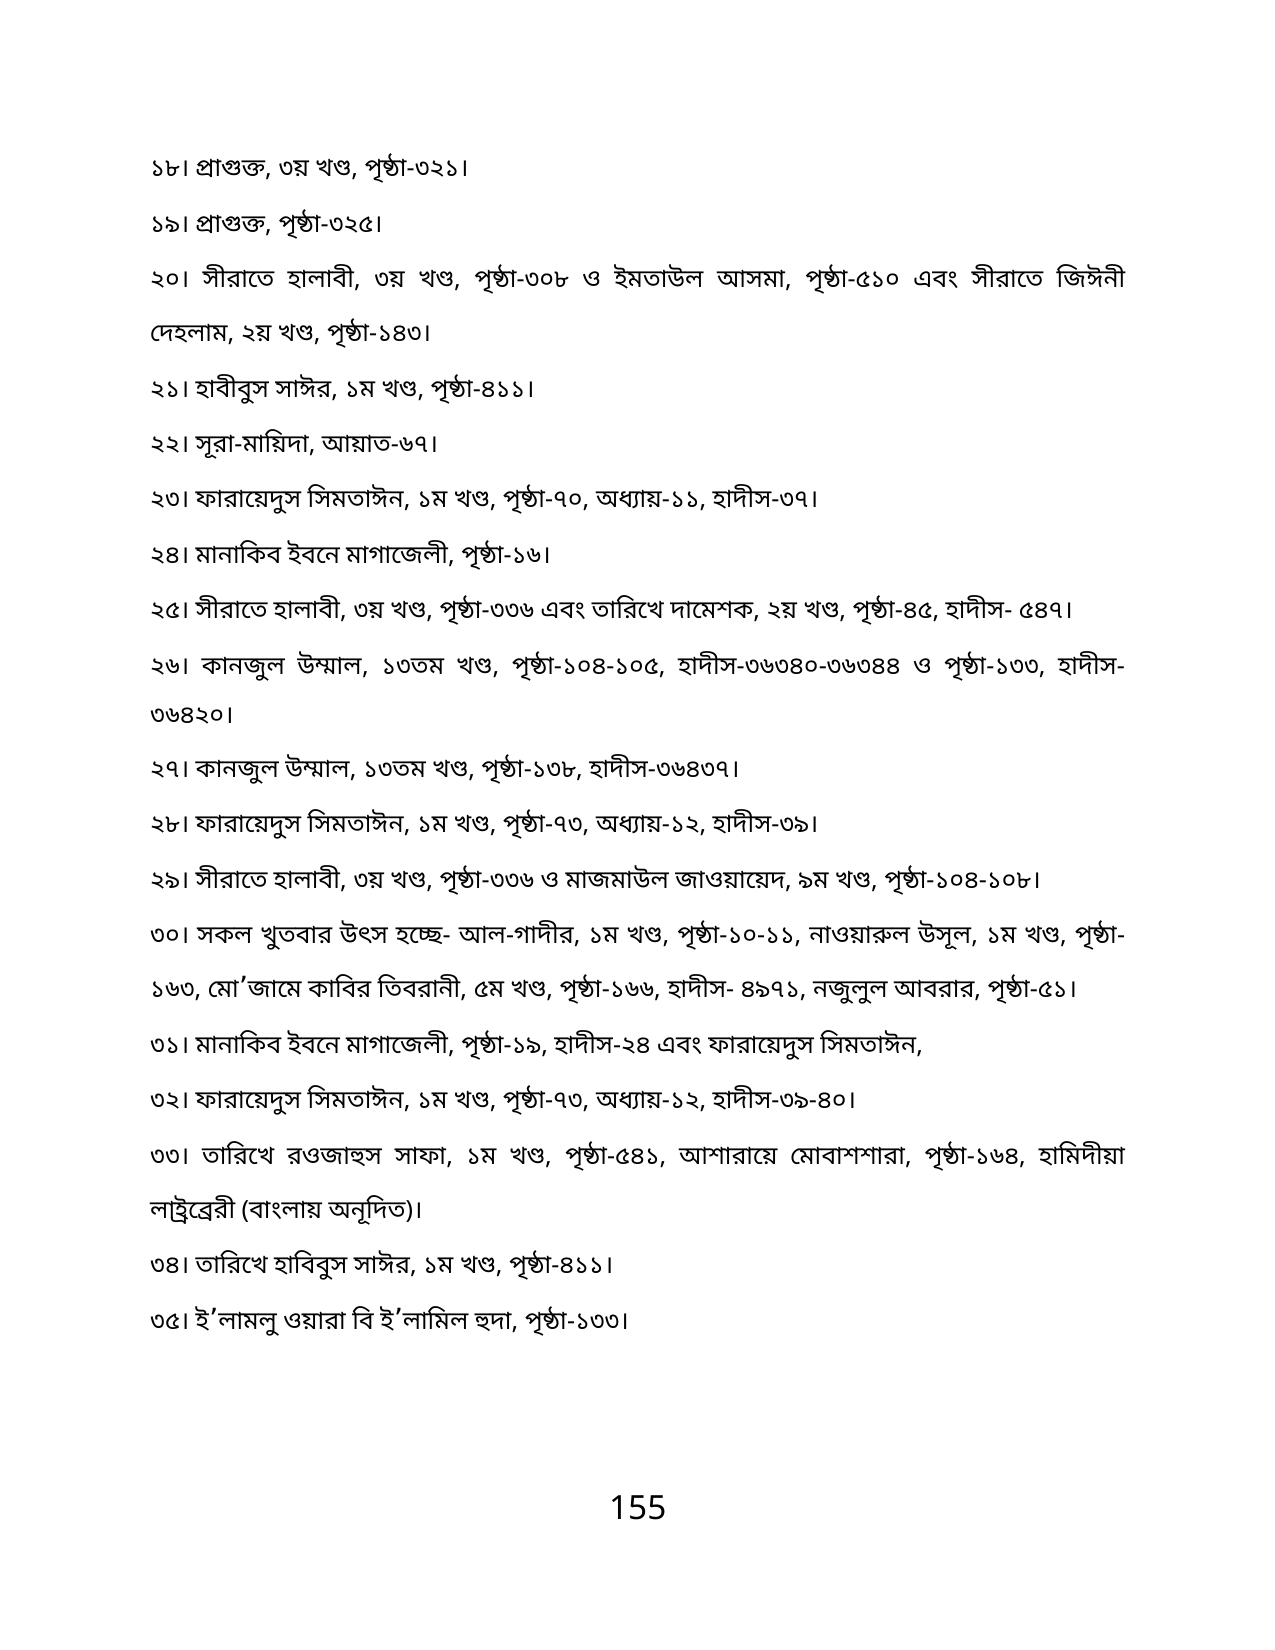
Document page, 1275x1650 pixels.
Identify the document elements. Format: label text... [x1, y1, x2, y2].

text ২৮। ফারায়েদুস সিমতাঈন, ১ম খণ্ড, পৃষ্ঠা-৭৩, অধ্যায়-১২, হাদীস-৩৯। [150, 806, 1125, 843]
text ২৩। ফারায়েদুস সিমতাঈন, ১ম খণ্ড, পৃষ্ঠা-৭০, অধ্যায়-১১, হাদীস-৩৭। [150, 481, 1125, 518]
text ৩৩। তারিখে রওজাহুস সাফা, ১ম খণ্ড, পৃষ্ঠা-৫৪১, আশারায়ে মোবাশশারা, পৃষ্ঠা-১৬৪, হামিদীয়া লাই্রব্রেরী (বাংলায় অনূদিত)। [150, 1137, 1125, 1228]
text ২৬। কানজুল উম্মাল, ১৩তম খণ্ড, পৃষ্ঠা-১০৪-১০৫, হাদীস-৩৬৩৪০-৩৬৩৪৪ ও পৃষ্ঠা-১৩৩, হাদীস-৩৬৪২০। [150, 647, 1125, 734]
text ২৯। সীরাতে হালাবী, ৩য় খণ্ড, পৃষ্ঠা-৩৩৬ ও মাজমাউল জাওয়ায়েদ, ৯ম খণ্ড, পৃষ্ঠা-১০৪-১০৮। [150, 861, 1125, 898]
text ৩৪। তারিখে হাবিবুস সাঈর, ১ম খণ্ড, পৃষ্ঠা-৪১১। [150, 1247, 1125, 1284]
text ২২। সূরা-মায়িদা, আয়াত-৬৭। [150, 426, 1125, 463]
text ২৪। মানাকিব ইবনে মাগাজেলী, পৃষ্ঠা-১৬। [150, 536, 1125, 573]
text ৩২। ফারায়েদুস সিমতাঈন, ১ম খণ্ড, পৃষ্ঠা-৭৩, অধ্যায়-১২, হাদীস-৩৯-৪০। [150, 1082, 1125, 1119]
text ২৫। সীরাতে হালাবী, ৩য় খণ্ড, পৃষ্ঠা-৩৩৬ এবং তারিখে দামেশক, ২য় খণ্ড, পৃষ্ঠা-৪৫, হাদীস- ৫৪৭। [150, 592, 1125, 629]
text ১৯। প্রাগুক্ত, পৃষ্ঠা-৩২৫। [150, 205, 1125, 242]
text ৩৫। ই’লামলু ওয়ারা বি ই’লামিল হুদা, পৃষ্ঠা-১৩৩। [150, 1302, 1125, 1339]
text ২১। হাবীবুস সাঈর, ১ম খণ্ড, পৃষ্ঠা-৪১১। [150, 370, 1125, 407]
text ২৭। কানজুল উম্মাল, ১৩তম খণ্ড, পৃষ্ঠা-১৩৮, হাদীস-৩৬৪৩৭। [150, 751, 1125, 787]
text ২০। সীরাতে হালাবী, ৩য় খণ্ড, পৃষ্ঠা-৩০৮ ও ইমতাউল আসমা, পৃষ্ঠা-৫১০ এবং সীরাতে জিঈনী দেহলাম, ২য় খণ্ড, পৃষ্ঠা-১৪৩। [150, 261, 1125, 352]
text ১৮। প্রাগুক্ত, ৩য় খণ্ড, পৃষ্ঠা-৩২১। [150, 150, 1125, 187]
text ৩১। মানাকিব ইবনে মাগাজেলী, পৃষ্ঠা-১৯, হাদীস-২৪ এবং ফারায়েদুস সিমতাঈন, [150, 1027, 1125, 1064]
text ৩০। সকল খুতবার উৎস হচ্ছে- আল-গাদীর, ১ম খণ্ড, পৃষ্ঠা-১০-১১, নাওয়ারুল উসূল, ১ম খণ্ড, পৃষ্ঠা-১৬৩, মো’জামে কাবির তিবরানী, ৫ম খণ্ড, পৃষ্ঠা-১৬৬, হাদীস- ৪৯৭১, নজুলুল আবরার, পৃষ্ঠা-৫১। [150, 917, 1125, 1008]
